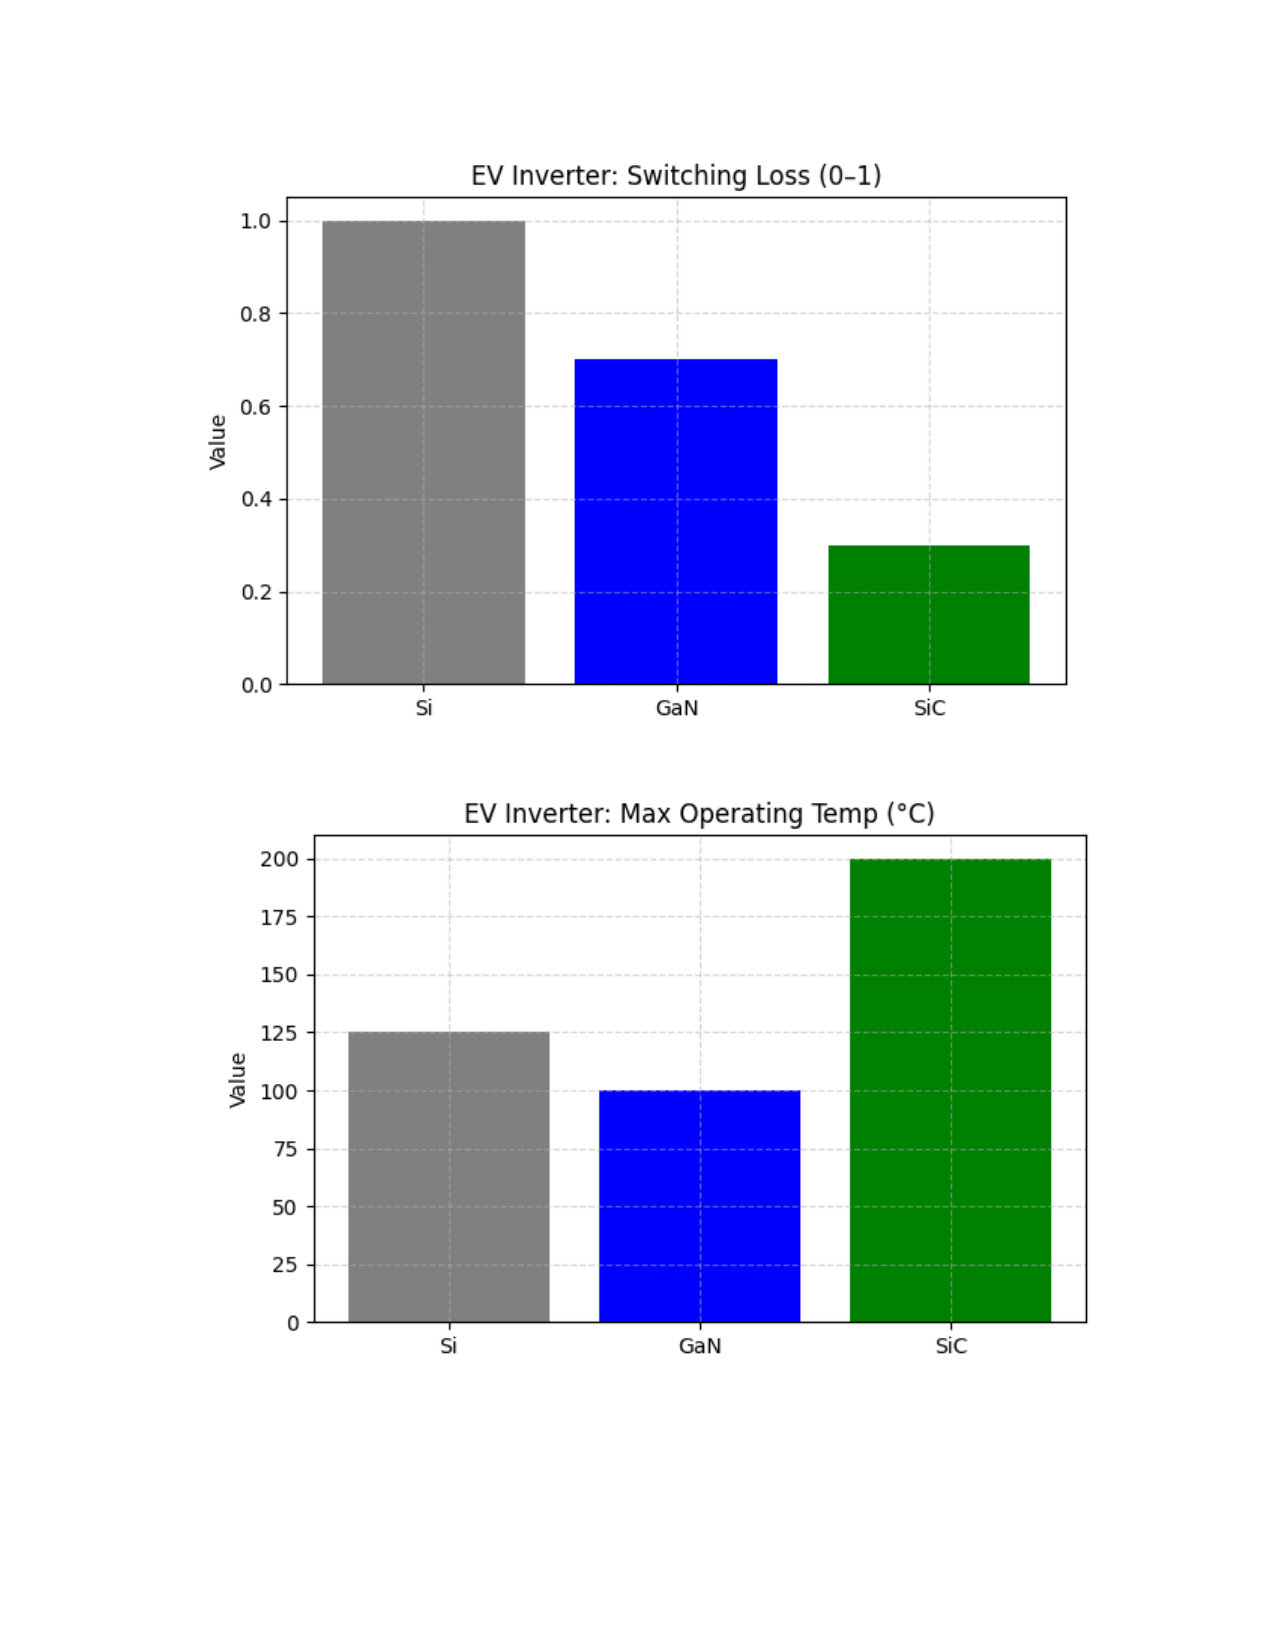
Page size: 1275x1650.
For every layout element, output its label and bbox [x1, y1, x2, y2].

picture [195, 150, 1080, 735]
picture [215, 787, 1100, 1373]
